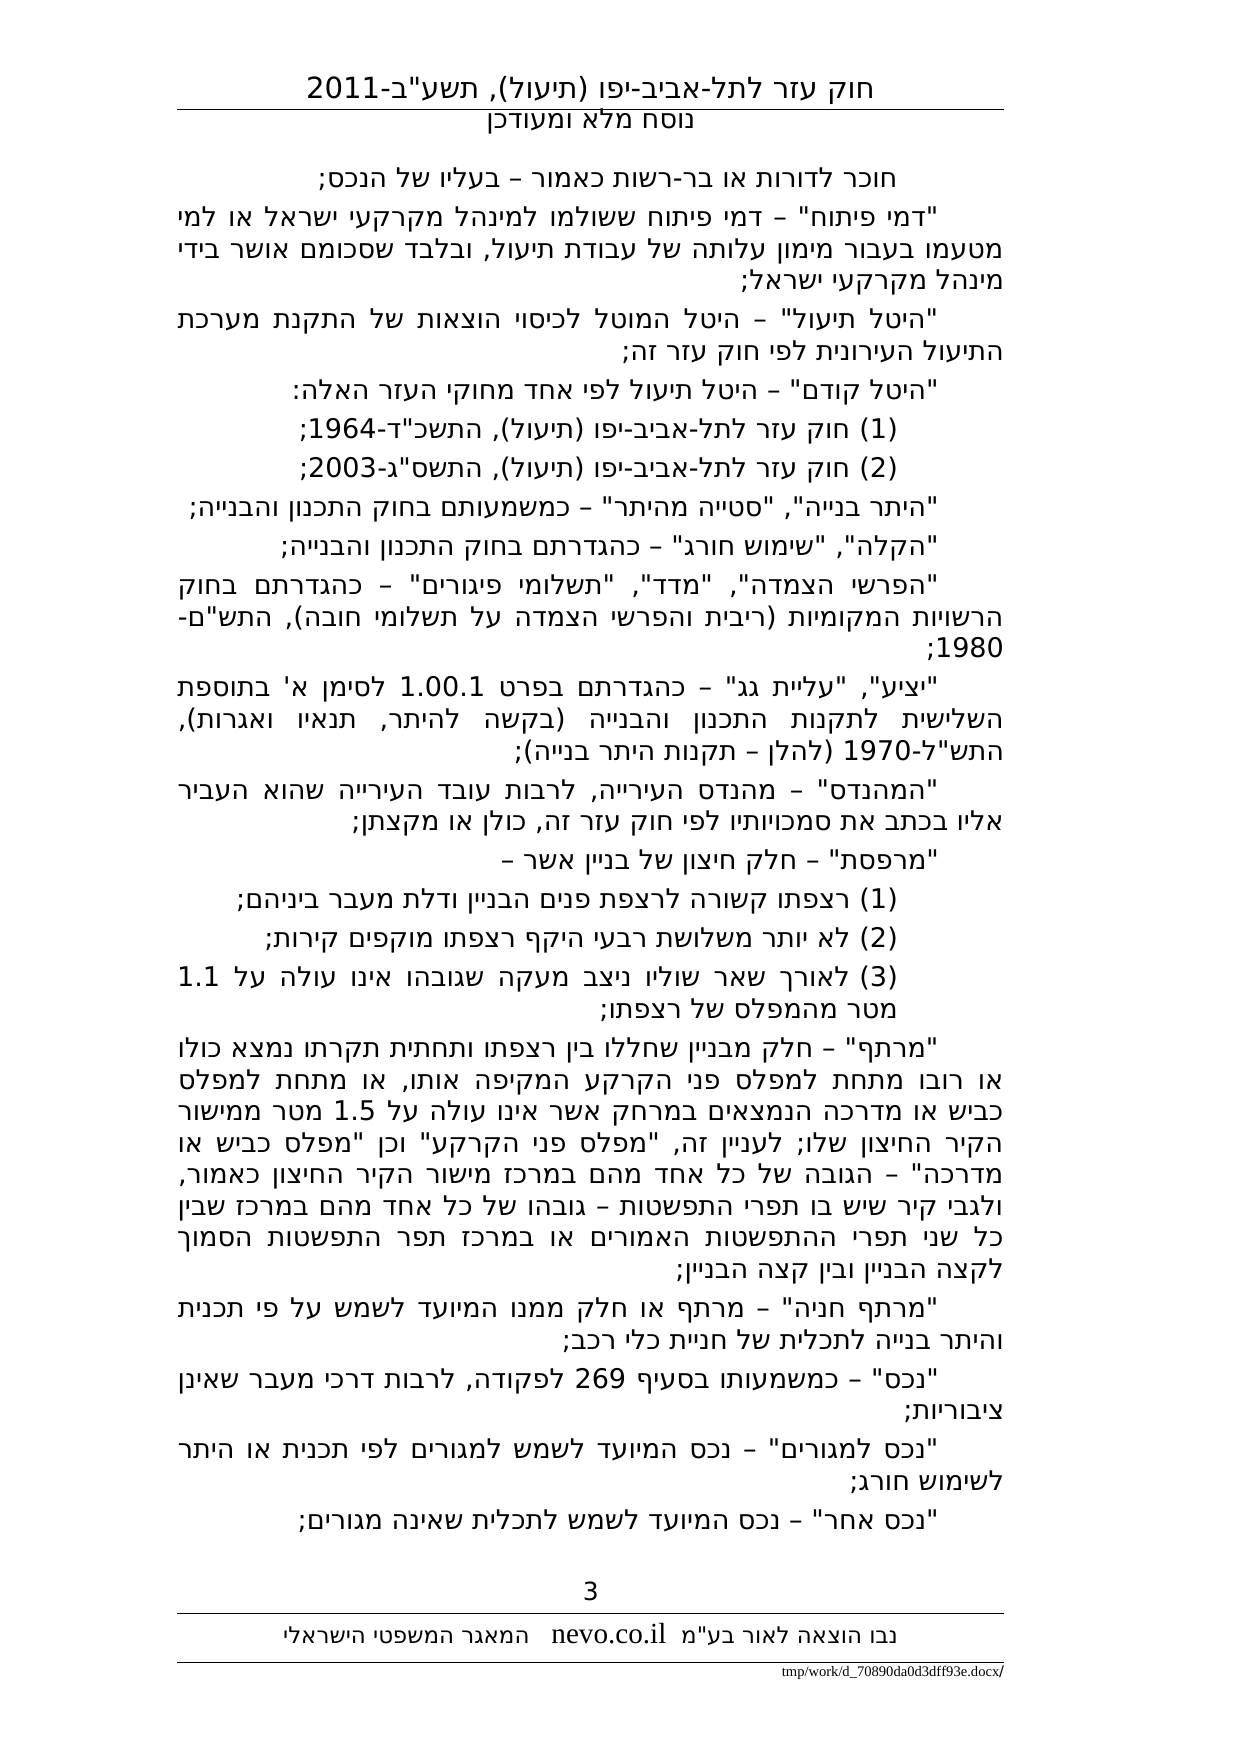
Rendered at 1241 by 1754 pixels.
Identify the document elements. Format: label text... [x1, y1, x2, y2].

text (3) לאורך שאר שוליו ניצב מעקה שגובהו אינו עולה על 1.1 מטר מהמפלס של רצפתו; [177, 962, 898, 1025]
text "יציע", "עליית גג" – כהגדרתם בפרט 1.00.1 לסימן א' בתוספת השלישית לתקנות התכנון והבנייה (בקשה להיתר, תנאיו ואגרות), התש"ל-1970 (להלן – תקנות היתר בנייה); [177, 672, 1004, 766]
text "מרתף" – חלק מבניין שחללו בין רצפתו ותחתית תקרתו נמצא כולו או רובו מתחת למפלס פני הקרקע המקיפה אותו, או מתחת למפלס כביש או מדרכה הנמצאים במרחק אשר אינו עולה על 1.5 מטר ממישור הקיר החיצון שלו; לעניין זה, "מפלס פני הקרקע" וכן "מפלס כביש או מדרכה" – הגובה של כל אחד מהם במרכז מישור הקיר החיצון כאמור, ולגבי קיר שיש בו תפרי התפשטות – גובהו של כל אחד מהם במרכז שבין כל שני תפרי ההתפשטות האמורים או במרכז תפר התפשטות הסמוך לקצה הבניין ובין קצה הבניין; [177, 1032, 1004, 1285]
text "מרתף חניה" – מרתף או חלק ממנו המיועד לשמש על פי תכנית והיתר בנייה לתכלית של חניית כלי רכב; [177, 1292, 1004, 1356]
text (2) לא יותר משלושת רבעי היקף רצפתו מוקפים קירות; [177, 923, 898, 954]
text "נכס למגורים" – נכס המיועד לשמש למגורים לפי תכנית או היתר לשימוש חורג; [177, 1434, 1004, 1497]
text "נכס" – כמשמעותו בסעיף 269 לפקודה, לרבות דרכי מעבר שאינן ציבוריות; [177, 1363, 1004, 1426]
text "נכס אחר" – נכס המיועד לשמש לתכלית שאינה מגורים; [177, 1504, 1004, 1536]
text "המהנדס" – מהנדס העירייה, לרבות עובד העירייה שהוא העביר אליו בכתב את סמכויותיו לפי חוק עזר זה, כולן או מקצתן; [177, 774, 1004, 837]
text (1) חוק עזר לתל-אביב-יפו (תיעול), התשכ"ד-1964; [177, 413, 898, 445]
text "היטל קודם" – היטל תיעול לפי אחד מחוקי העזר האלה: [177, 374, 1004, 406]
text "מרפסת" – חלק חיצון של בניין אשר – [177, 844, 1004, 876]
text (1) רצפתו קשורה לרצפת פנים הבניין ודלת מעבר ביניהם; [177, 884, 898, 915]
text "היתר בנייה", "סטייה מהיתר" – כמשמעותם בחוק התכנון והבנייה; [177, 491, 1004, 523]
text (2) חוק עזר לתל-אביב-יפו (תיעול), התשס"ג-2003; [177, 452, 898, 484]
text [177, 162, 898, 194]
text "דמי פיתוח" – דמי פיתוח ששולמו למינהל מקרקעי ישראל או למי מטעמו בעבור מימון עלותה של עבודת תיעול, ובלבד שסכומם אושר בידי מינהל מקרקעי ישראל; [177, 201, 1004, 296]
text "היטל תיעול" – היטל המוטל לכיסוי הוצאות של התקנת מערכת התיעול העירונית לפי חוק עזר זה; [177, 304, 1004, 367]
text "הפרשי הצמדה", "מדד", "תשלומי פיגורים" – כהגדרתם בחוק הרשויות המקומיות (ריבית והפרשי הצמדה על תשלומי חובה), התש"ם-1980; [177, 569, 1004, 664]
text "הקלה", "שימוש חורג" – כהגדרתם בחוק התכנון והבנייה; [177, 531, 1004, 562]
